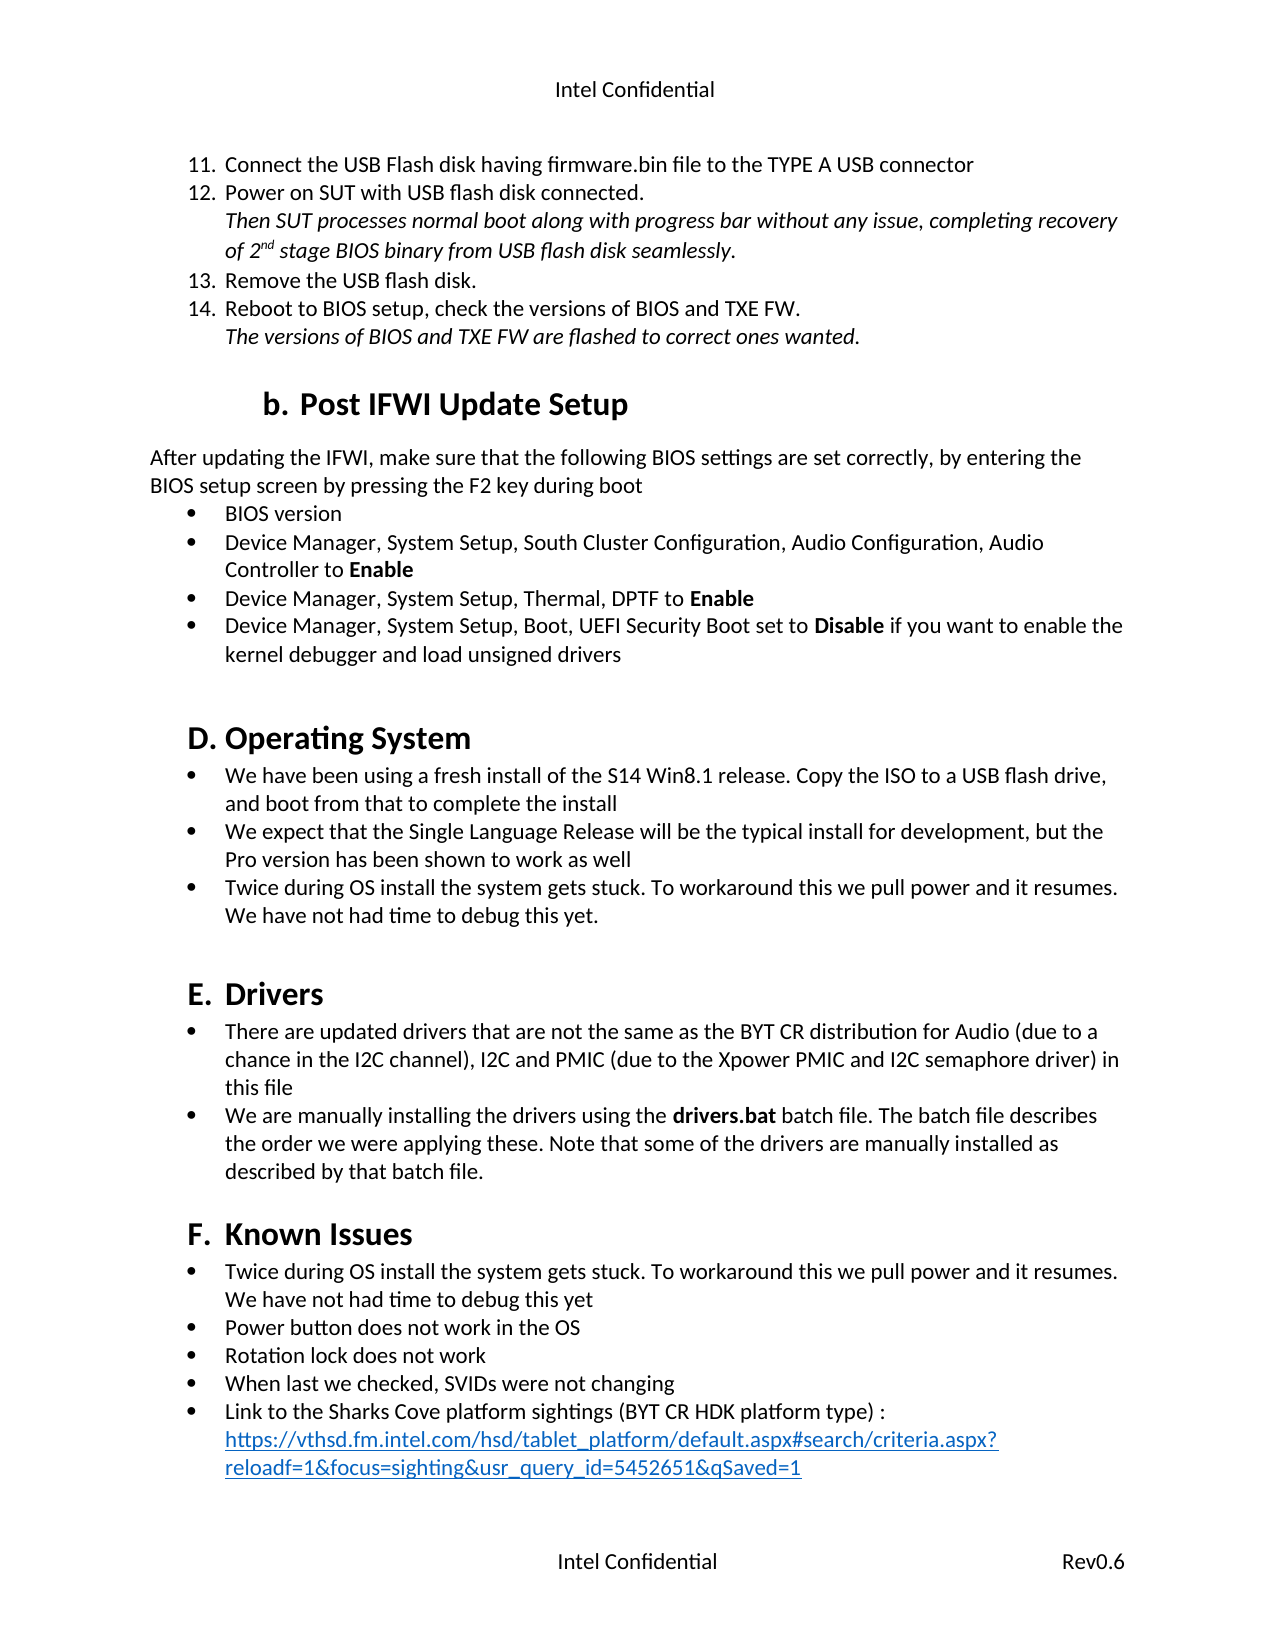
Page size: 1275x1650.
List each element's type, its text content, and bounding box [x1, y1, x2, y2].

list We have been using a fresh install of the S14 Win8.1 release. Copy the ISO to a USB flash drive, and boot from that to complete the install [187, 761, 1125, 817]
list Device Manager, System Setup, Boot, UEFI Security Boot set to Disable if you want to enable the kernel debugger and load unsigned drivers [187, 612, 1125, 668]
list We expect that the Single Language Release will be the typical install for development, but the Pro version has been shown to work as well [187, 817, 1125, 873]
list Operating System [187, 717, 1125, 758]
list Device Manager, System Setup, Thermal, DPTF to Enable [187, 584, 1125, 612]
list BIOS version [187, 499, 1125, 528]
list Post IFWI Update Setup [262, 383, 1125, 424]
list We are manually installing the drivers using the drivers.bat batch file. The batch file describes the order we were applying these. Note that some of the drivers are manually installed as described by that batch file. [187, 1101, 1125, 1185]
list Power on SUT with USB flash disk connected. [187, 178, 1125, 206]
list Drivers [187, 973, 1125, 1014]
list Then SUT processes normal boot along with progress bar without any issue, completing recovery of 2nd stage BIOS binary from USB flash disk seamlessly. [225, 206, 1125, 264]
list Device Manager, System Setup, South Cluster Configuration, Audio Configuration, Audio Controller to Enable [187, 528, 1125, 584]
list Known Issues [187, 1213, 1125, 1254]
list Remove the USB flash disk. [187, 266, 1125, 294]
list Twice during OS install the system gets stuck. To workaround this we pull power and it resumes. We have not had time to debug this yet. [187, 873, 1125, 929]
list The versions of BIOS and TXE FW are flashed to correct ones wanted. [225, 322, 1125, 351]
list Reboot to BIOS setup, check the versions of BIOS and TXE FW. [187, 294, 1125, 322]
list Power button does not work in the OS [187, 1313, 1125, 1341]
list Twice during OS install the system gets stuck. To workaround this we pull power and it resumes. We have not had time to debug this yet [187, 1257, 1125, 1313]
list Link to the Sharks Cove platform sightings (BYT CR HDK platform type) : https://vthsd.fm.intel.com/hsd/tablet_platform/default.aspx#search/criteria.aspx?reloadf=1&focus=sighting&usr_query_id=5452651&qSaved=1 [187, 1397, 1125, 1482]
list When last we checked, SVIDs were not changing [187, 1369, 1125, 1397]
list There are updated drivers that are not the same as the BYT CR distribution for Audio (due to a chance in the I2C channel), I2C and PMIC (due to the Xpower PMIC and I2C semaphore driver) in this file [187, 1017, 1125, 1101]
list Connect the USB Flash disk having firmware.bin file to the TYPE A USB connector [187, 150, 1125, 178]
list Rotation lock does not work [187, 1341, 1125, 1369]
text After updating the IFWI, make sure that the following BIOS settings are set correctly, by entering the BIOS setup screen by pressing the F2 key during boot [150, 443, 1125, 499]
